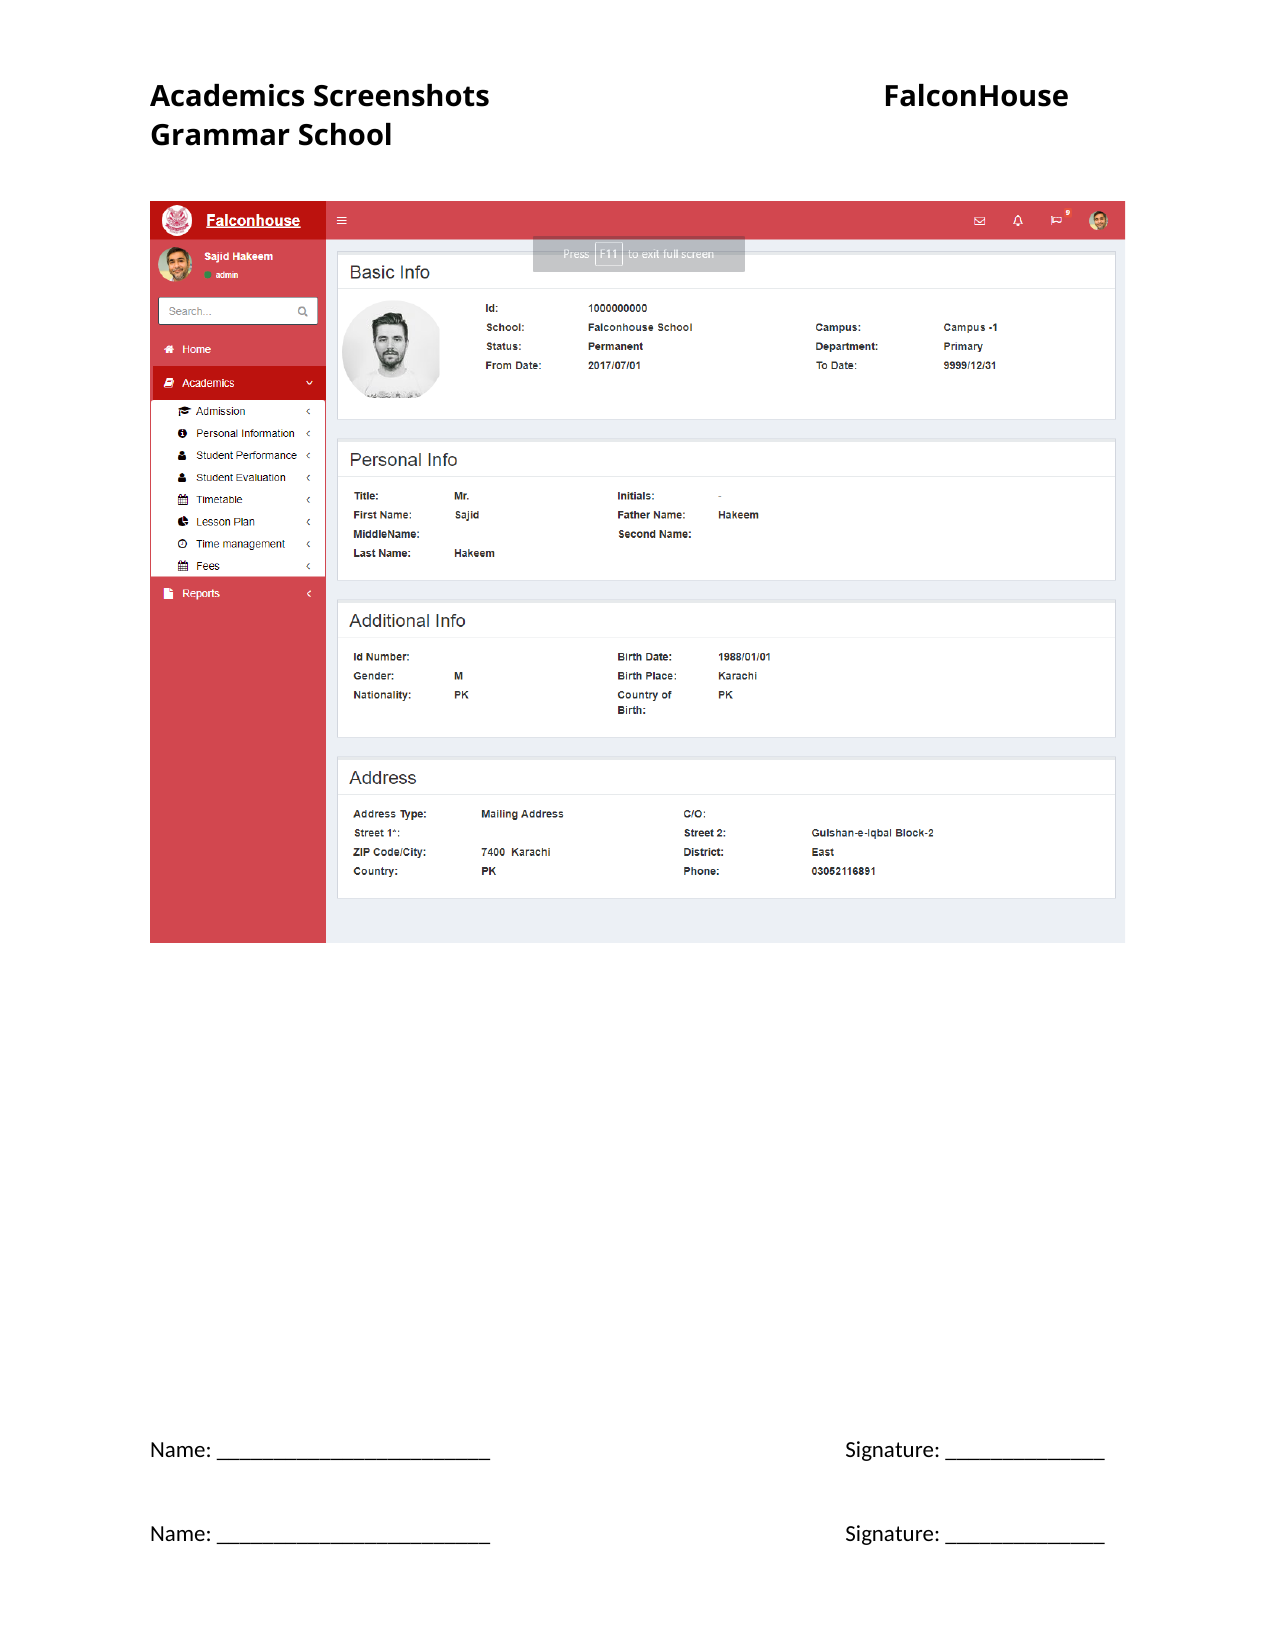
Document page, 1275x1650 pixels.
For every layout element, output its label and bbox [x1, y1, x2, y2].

picture [150, 201, 1125, 943]
